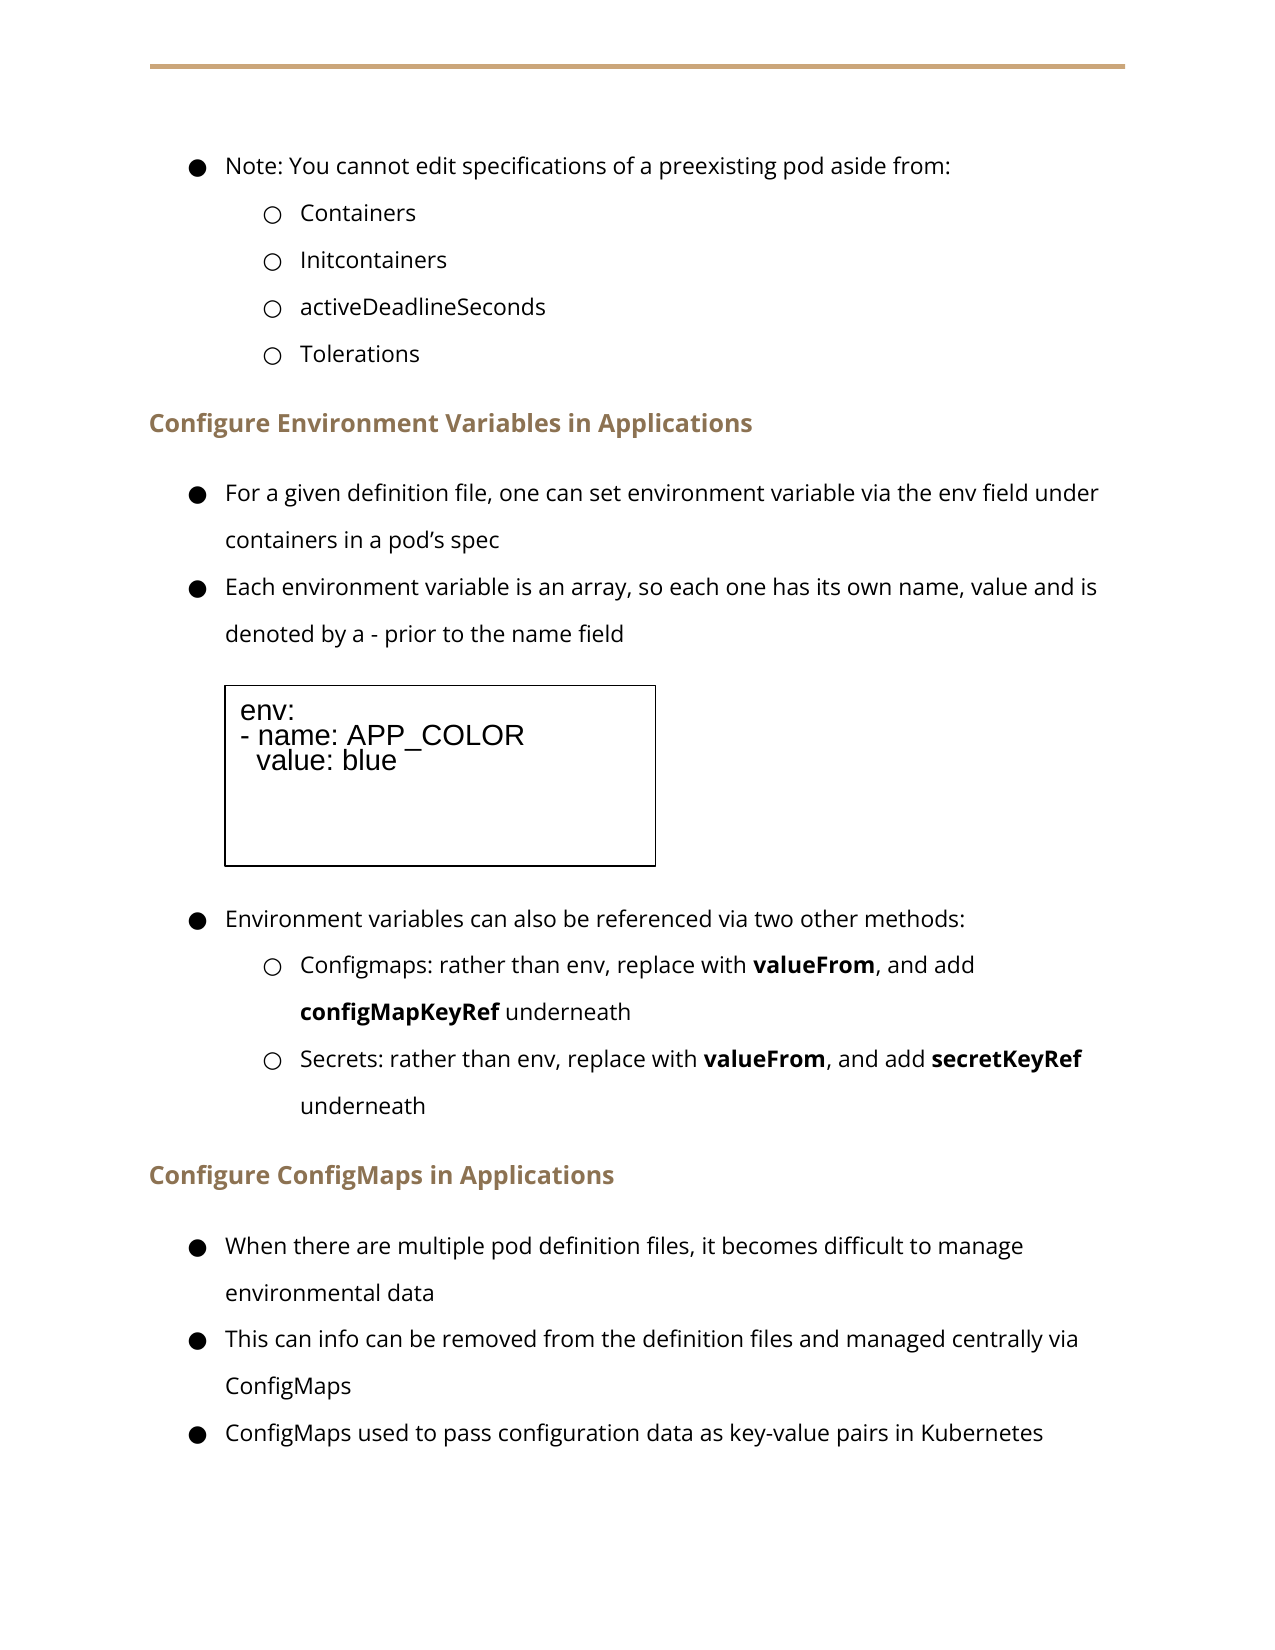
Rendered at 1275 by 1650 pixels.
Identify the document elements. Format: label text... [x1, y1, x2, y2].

list For a given definition file, one can set environment variable via the env field under containers in a pod’s spec [187, 477, 1125, 555]
list Containers [262, 197, 1125, 228]
list Note: You cannot edit specifications of a preexisting pod aside from: [187, 150, 1125, 181]
list Environment variables can also be referenced via two other methods: [187, 903, 1125, 934]
list ConfigMaps used to pass configuration data as key-value pairs in Kubernetes [187, 1417, 1125, 1448]
list Initcontainers [262, 244, 1125, 275]
list Secrets: rather than env, replace with valueFrom, and add secretKeyRef underneath [262, 1043, 1125, 1121]
picture [150, 64, 1125, 69]
subtitle Configure ConfigMaps in Applications [148, 1158, 1125, 1192]
list activeDeadlineSeconds [262, 291, 1125, 322]
list This can info can be removed from the definition files and managed centrally via ConfigMaps [187, 1323, 1125, 1402]
list Configmaps: rather than env, replace with valueFrom, and add configMapKeyRef underneath [262, 949, 1125, 1028]
list Tolerations [262, 337, 1125, 369]
list When there are multiple pod definition files, it becomes difficult to manage environmental data [187, 1230, 1125, 1308]
subtitle Configure Environment Variables in Applications [148, 405, 1125, 439]
list Each environment variable is an array, so each one has its own name, value and is denoted by a - prior to the name field [187, 571, 1125, 649]
